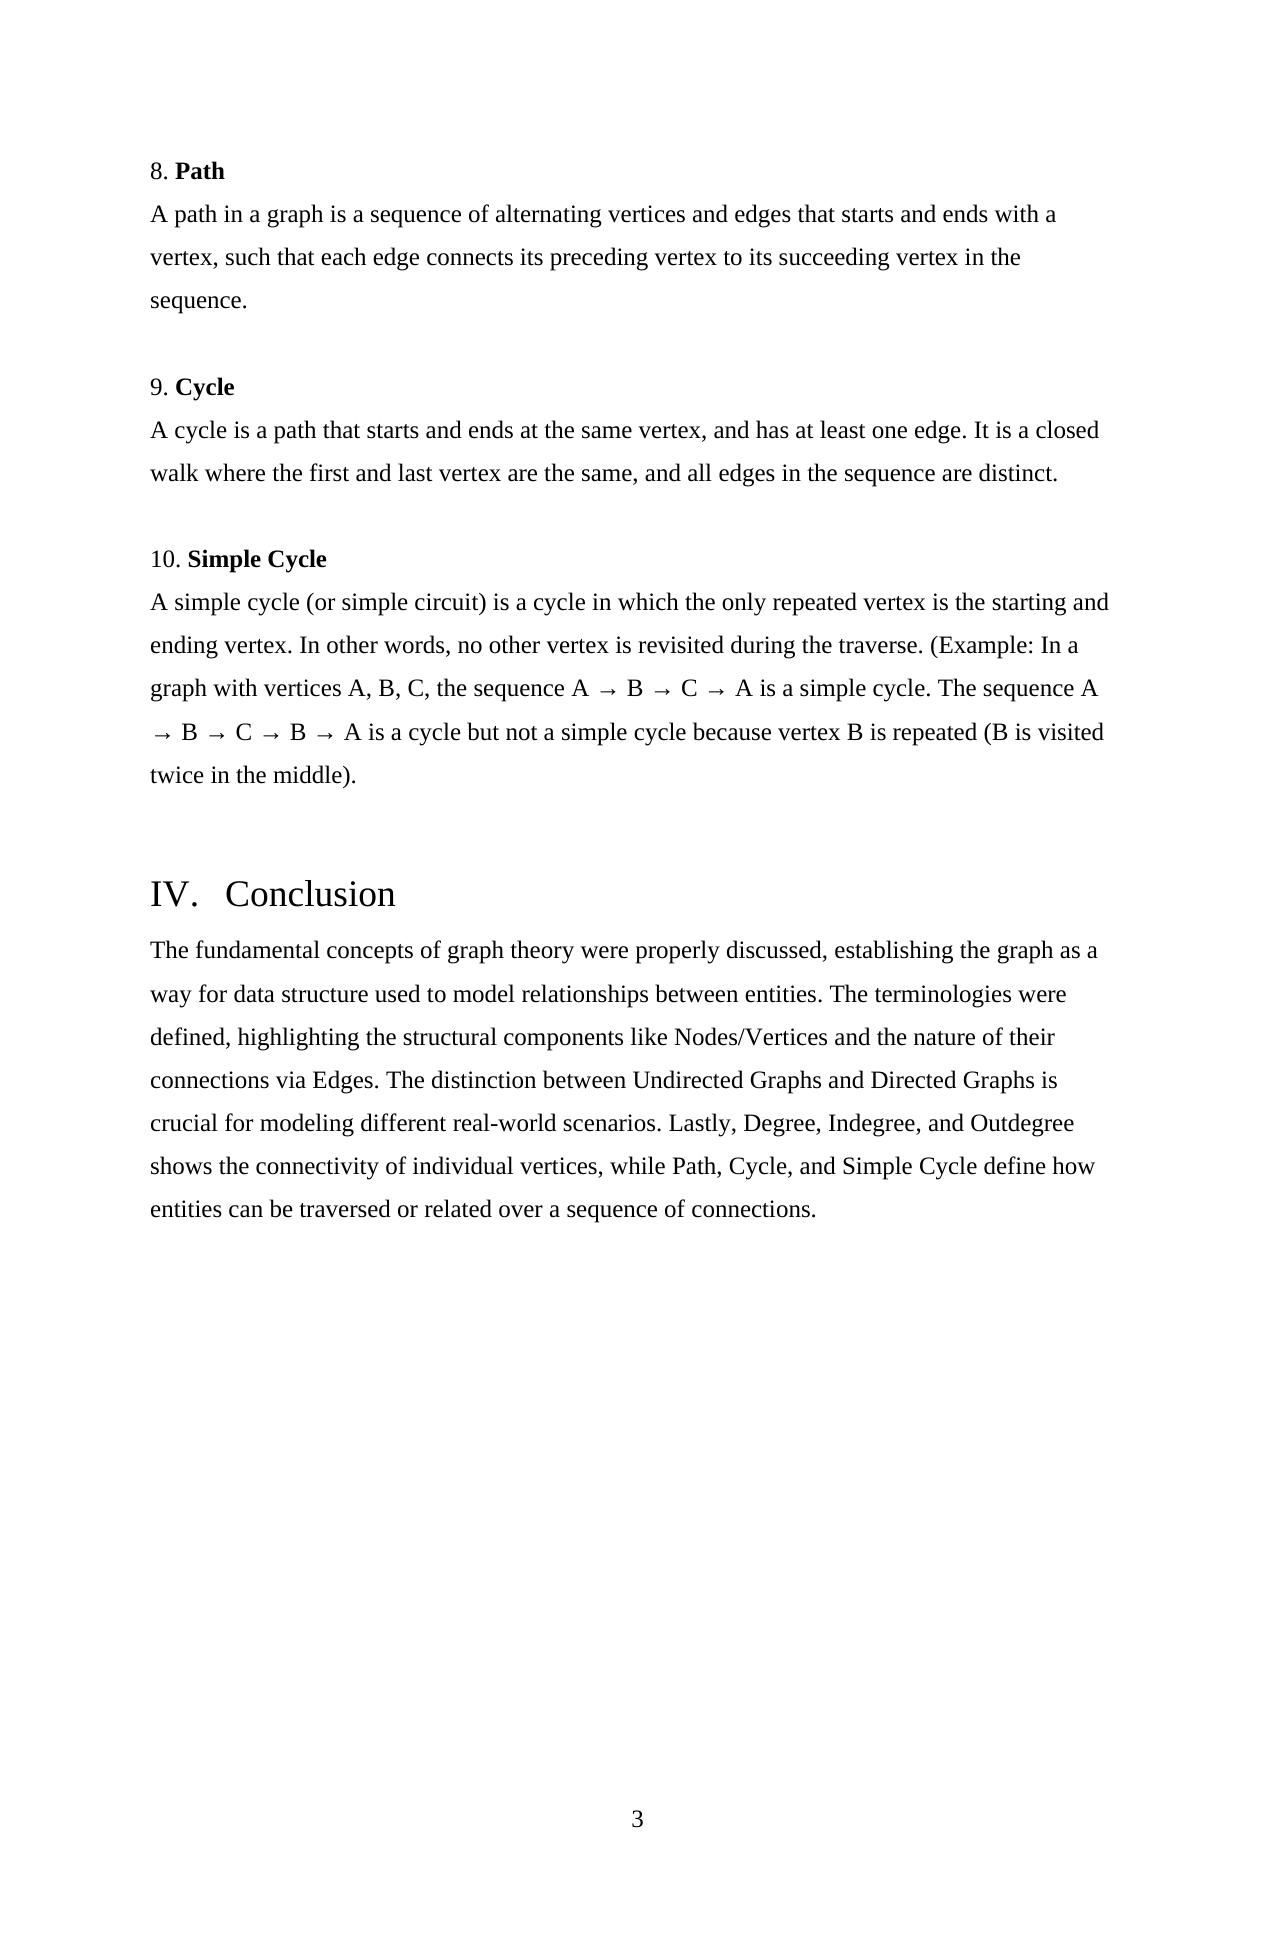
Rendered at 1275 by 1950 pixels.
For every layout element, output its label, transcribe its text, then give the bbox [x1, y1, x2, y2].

text 9. Cycle [150, 372, 1125, 400]
text A path in a graph is a sequence of alternating vertices and edges that starts and ends with a vertex, such that each edge connects its preceding vertex to its succeeding vertex in the sequence. [150, 199, 1125, 314]
text The fundamental concepts of graph theory were properly discussed, establishing the graph as a way for data structure used to model relationships between entities. The terminologies were defined, highlighting the structural components like Nodes/Vertices and the nature of their connections via Edges. The distinction between Undirected Graphs and Directed Graphs is crucial for modeling different real-world scenarios. Lastly, Degree, Indegree, and Outdegree shows the connectivity of individual vertices, while Path, Cycle, and Simple Cycle define how entities can be traversed or related over a sequence of connections. [150, 936, 1125, 1223]
text 8. Path [150, 156, 1125, 185]
text A cycle is a path that starts and ends at the same vertex, and has at least one edge. It is a closed walk where the first and last vertex are the same, and all edges in the sequence are distinct. [150, 415, 1125, 487]
text 10. Simple Cycle [150, 544, 1125, 573]
text A simple cycle (or simple circuit) is a cycle in which the only repeated vertex is the starting and ending vertex. In other words, no other vertex is revisited during the traverse. (Example: In a graph with vertices A, B, C, the sequence A → B → C → A is a simple cycle. The sequence A → B → C → B → A is a cycle but not a simple cycle because vertex B is repeated (B is visited twice in the middle). [150, 587, 1125, 788]
subtitle Conclusion [150, 871, 1125, 914]
